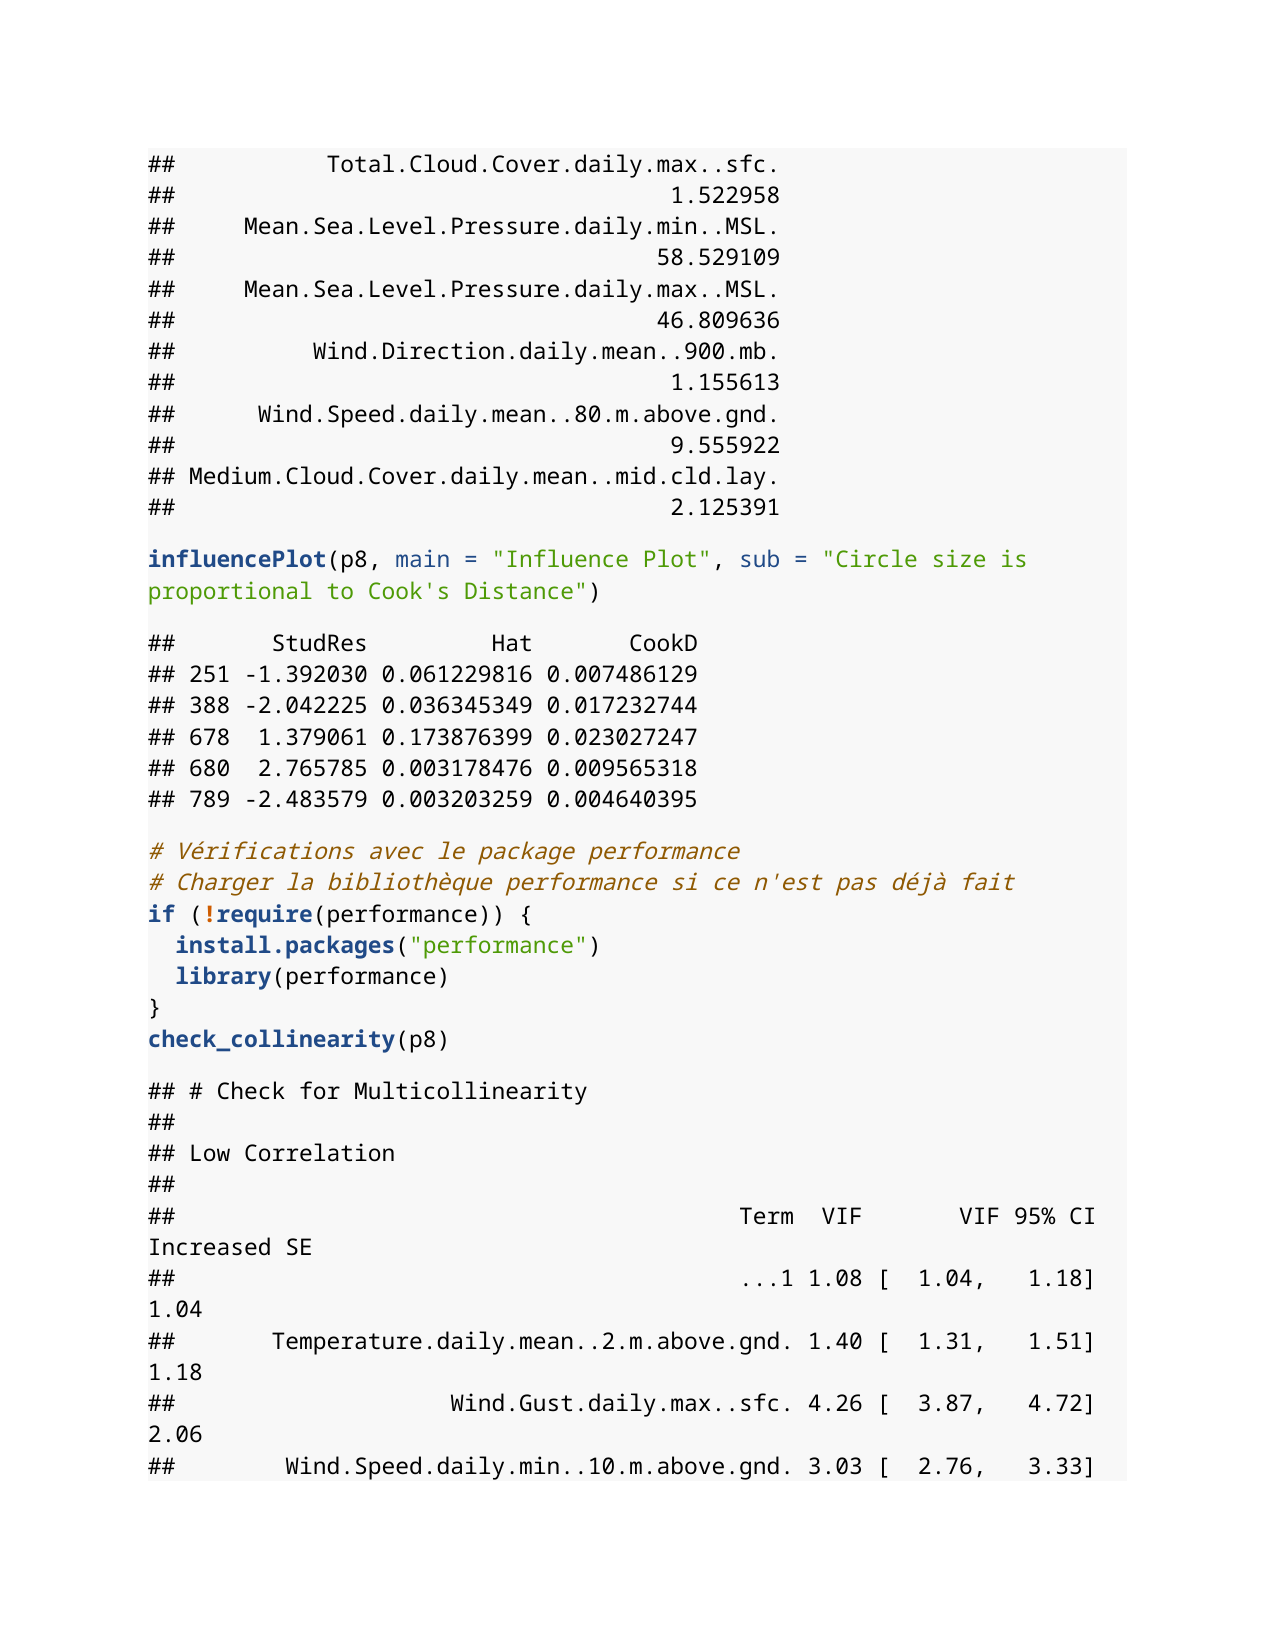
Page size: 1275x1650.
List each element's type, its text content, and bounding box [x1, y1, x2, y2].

text # Vérifications avec le package performance # Charger la bibliothèque performance si ce n'est pas déjà fait if (!require(performance)) { install.packages("performance") library(performance) } check_collinearity(p8) [161, 835, 1127, 1054]
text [148, 1075, 1127, 1481]
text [148, 148, 1127, 523]
text ## StudRes Hat CookD ## 251 -1.392030 0.061229816 0.007486129 ## 388 -2.042225 0.036345349 0.017232744 ## 678 1.379061 0.173876399 0.023027247 ## 680 2.765785 0.003178476 0.009565318 ## 789 -2.483579 0.003203259 0.004640395 [148, 627, 1127, 814]
text influencePlot(p8, main = "Influence Plot", sub = "Circle size is proportional to Cook's Distance") [148, 543, 1127, 606]
